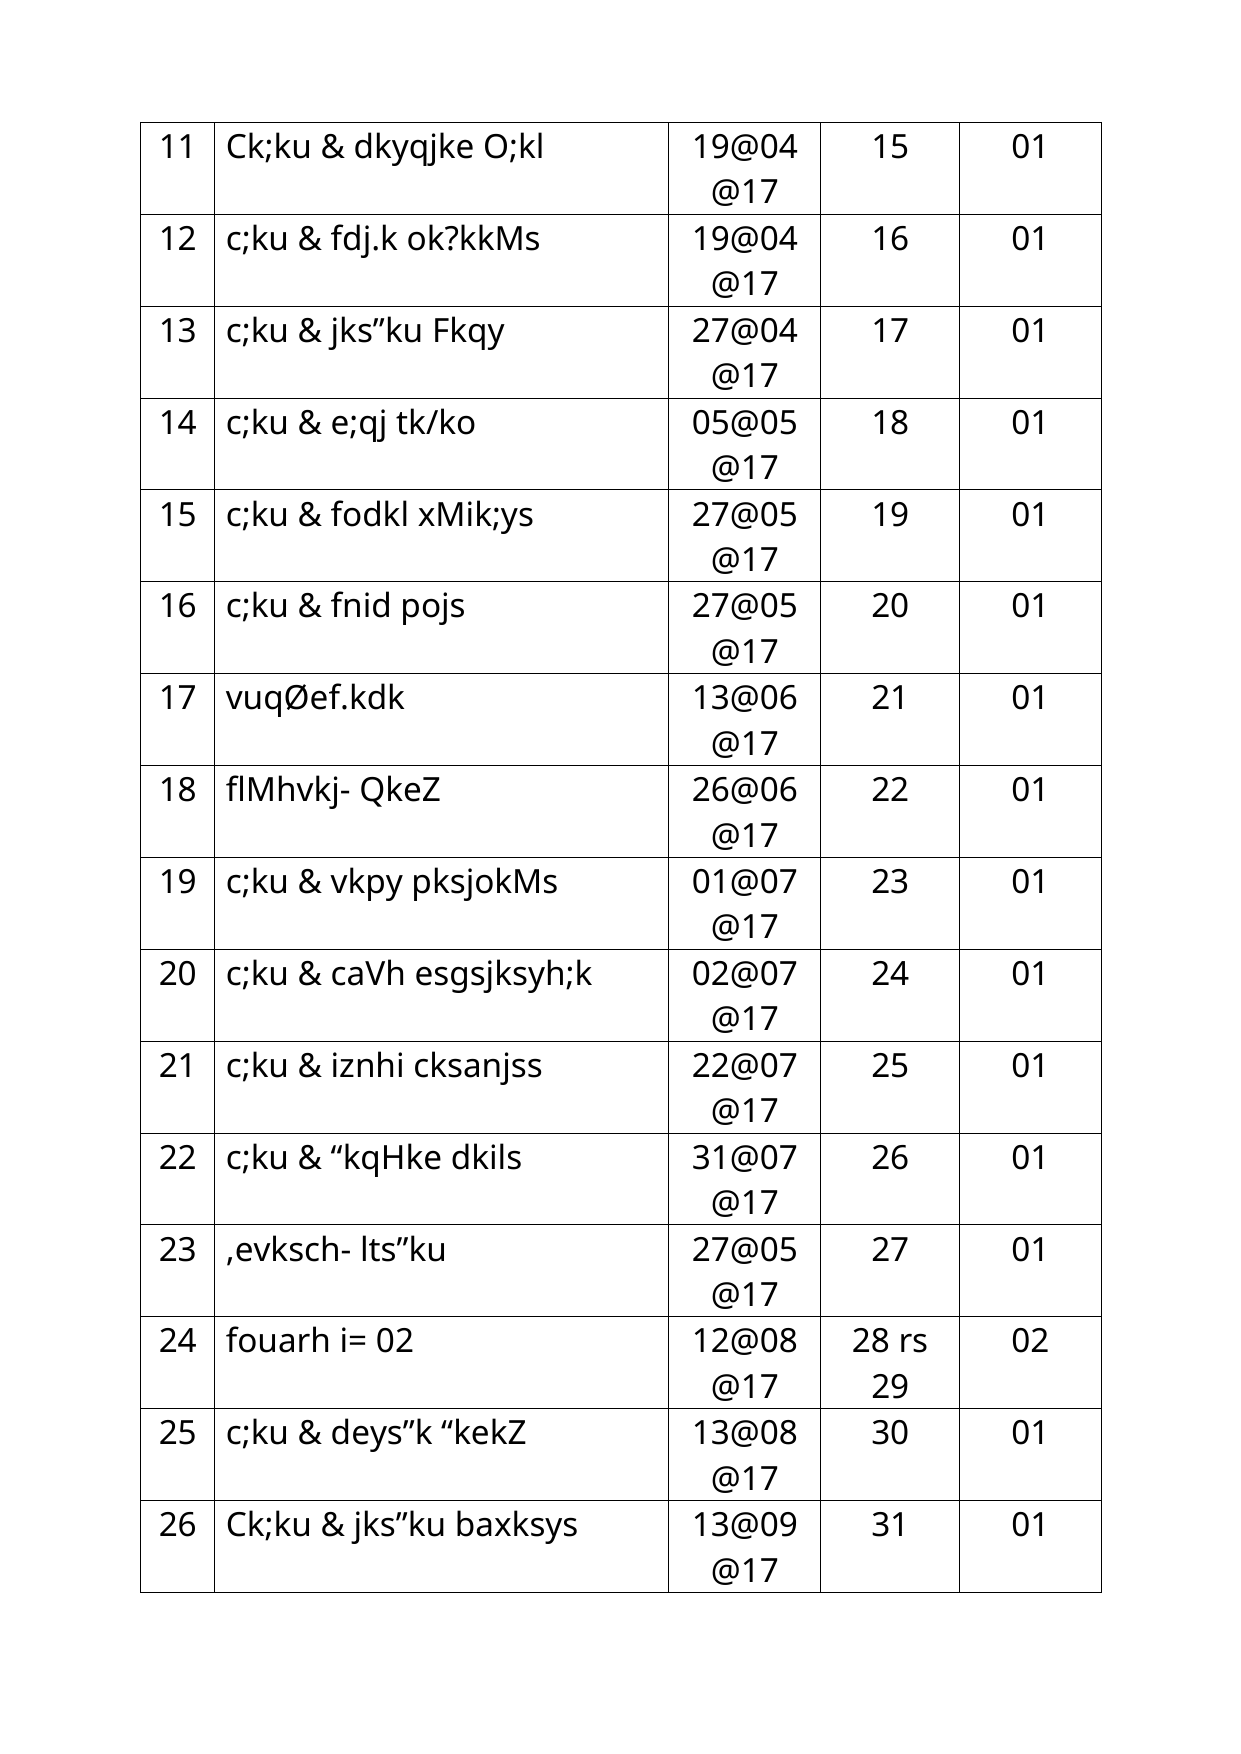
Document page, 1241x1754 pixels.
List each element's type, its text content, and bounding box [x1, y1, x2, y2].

table_cell 01 [960, 858, 1101, 949]
table_cell c;ku & vkpy pksjokMs [215, 858, 668, 949]
table_cell 21 [821, 674, 959, 765]
table_cell 01 [960, 307, 1101, 397]
table_cell 22 [821, 766, 959, 857]
table_cell 27@05@17 [669, 1225, 820, 1316]
table_cell c;ku & fodkl xMik;ys [215, 490, 668, 581]
table_cell c;ku & fdj.k ok?kkMs [215, 215, 668, 306]
table_cell 24 [141, 1317, 214, 1408]
table_cell vuqØef.kdk [215, 674, 668, 765]
table_cell 27@04@17 [669, 307, 820, 397]
table_cell 22@07@17 [669, 1042, 820, 1132]
table_cell 01 [960, 1134, 1101, 1224]
table_cell 31@07@17 [669, 1134, 820, 1224]
table_cell c;ku & e;qj tk/ko [215, 399, 668, 489]
table_cell c;ku & caVh esgsjksyh;k [215, 950, 668, 1041]
table_cell 24 [821, 950, 959, 1041]
table_cell 25 [141, 1409, 214, 1500]
table_cell Ck;ku & dkyqjke O;kl [215, 123, 668, 214]
table_cell 12 [141, 215, 214, 306]
table_cell 11 [141, 123, 214, 214]
table_cell 21 [141, 1042, 214, 1132]
table_cell c;ku & “kqHke dkils [215, 1134, 668, 1224]
table_cell flMhvkj- QkeZ [215, 766, 668, 857]
table_cell 16 [821, 215, 959, 306]
table_cell fouarh i= 02 [215, 1317, 668, 1408]
table_cell 13 [141, 307, 214, 397]
table_cell 20 [141, 950, 214, 1041]
table_cell 18 [821, 399, 959, 489]
table_cell 01 [960, 674, 1101, 765]
table_cell 19@04@17 [669, 215, 820, 306]
table_cell Ck;ku & jks”ku baxksys [215, 1501, 668, 1592]
table_cell 05@05@17 [669, 399, 820, 489]
table_cell c;ku & deys”k “kekZ [215, 1409, 668, 1500]
table_cell 27@05@17 [669, 490, 820, 581]
table_cell 02@07@17 [669, 950, 820, 1041]
table_cell 31 [821, 1501, 959, 1592]
table_cell c;ku & jks”ku Fkqy [215, 307, 668, 397]
table_cell 12@08@17 [669, 1317, 820, 1408]
table_cell 01 [960, 1501, 1101, 1592]
table_cell 25 [821, 1042, 959, 1132]
table_cell 15 [821, 123, 959, 214]
table_cell 22 [141, 1134, 214, 1224]
table_cell 16 [141, 582, 214, 673]
table_cell 01 [960, 950, 1101, 1041]
table_cell 13@06@17 [669, 674, 820, 765]
table_cell 01 [960, 490, 1101, 581]
table_cell 28 rs 29 [821, 1317, 959, 1408]
table_cell c;ku & iznhi cksanjss [215, 1042, 668, 1132]
table_cell 20 [821, 582, 959, 673]
table_cell ,evksch- lts”ku [215, 1225, 668, 1316]
table_cell 19 [141, 858, 214, 949]
table_cell 23 [821, 858, 959, 949]
table_cell 30 [821, 1409, 959, 1500]
table_cell 14 [141, 399, 214, 489]
table_cell 26@06@17 [669, 766, 820, 857]
table_cell 01 [960, 1042, 1101, 1132]
table_cell 26 [821, 1134, 959, 1224]
table_cell c;ku & fnid pojs [215, 582, 668, 673]
table_cell 18 [141, 766, 214, 857]
table_cell 23 [141, 1225, 214, 1316]
table_cell 19@04@17 [669, 123, 820, 214]
table_cell 01 [960, 582, 1101, 673]
table_cell 01 [960, 123, 1101, 214]
table_cell 01 [960, 399, 1101, 489]
table_cell 02 [960, 1317, 1101, 1408]
table_cell 01@07@17 [669, 858, 820, 949]
table_cell 01 [960, 1409, 1101, 1500]
table_cell 27@05@17 [669, 582, 820, 673]
table_cell 13@08@17 [669, 1409, 820, 1500]
table_cell 26 [141, 1501, 214, 1592]
table_cell 01 [960, 215, 1101, 306]
table_cell 01 [960, 1225, 1101, 1316]
table_cell 27 [821, 1225, 959, 1316]
table_cell 19 [821, 490, 959, 581]
table_cell 15 [141, 490, 214, 581]
table_cell 13@09@17 [669, 1501, 820, 1592]
table_cell 01 [960, 766, 1101, 857]
table_cell 17 [821, 307, 959, 397]
table_cell 17 [141, 674, 214, 765]
